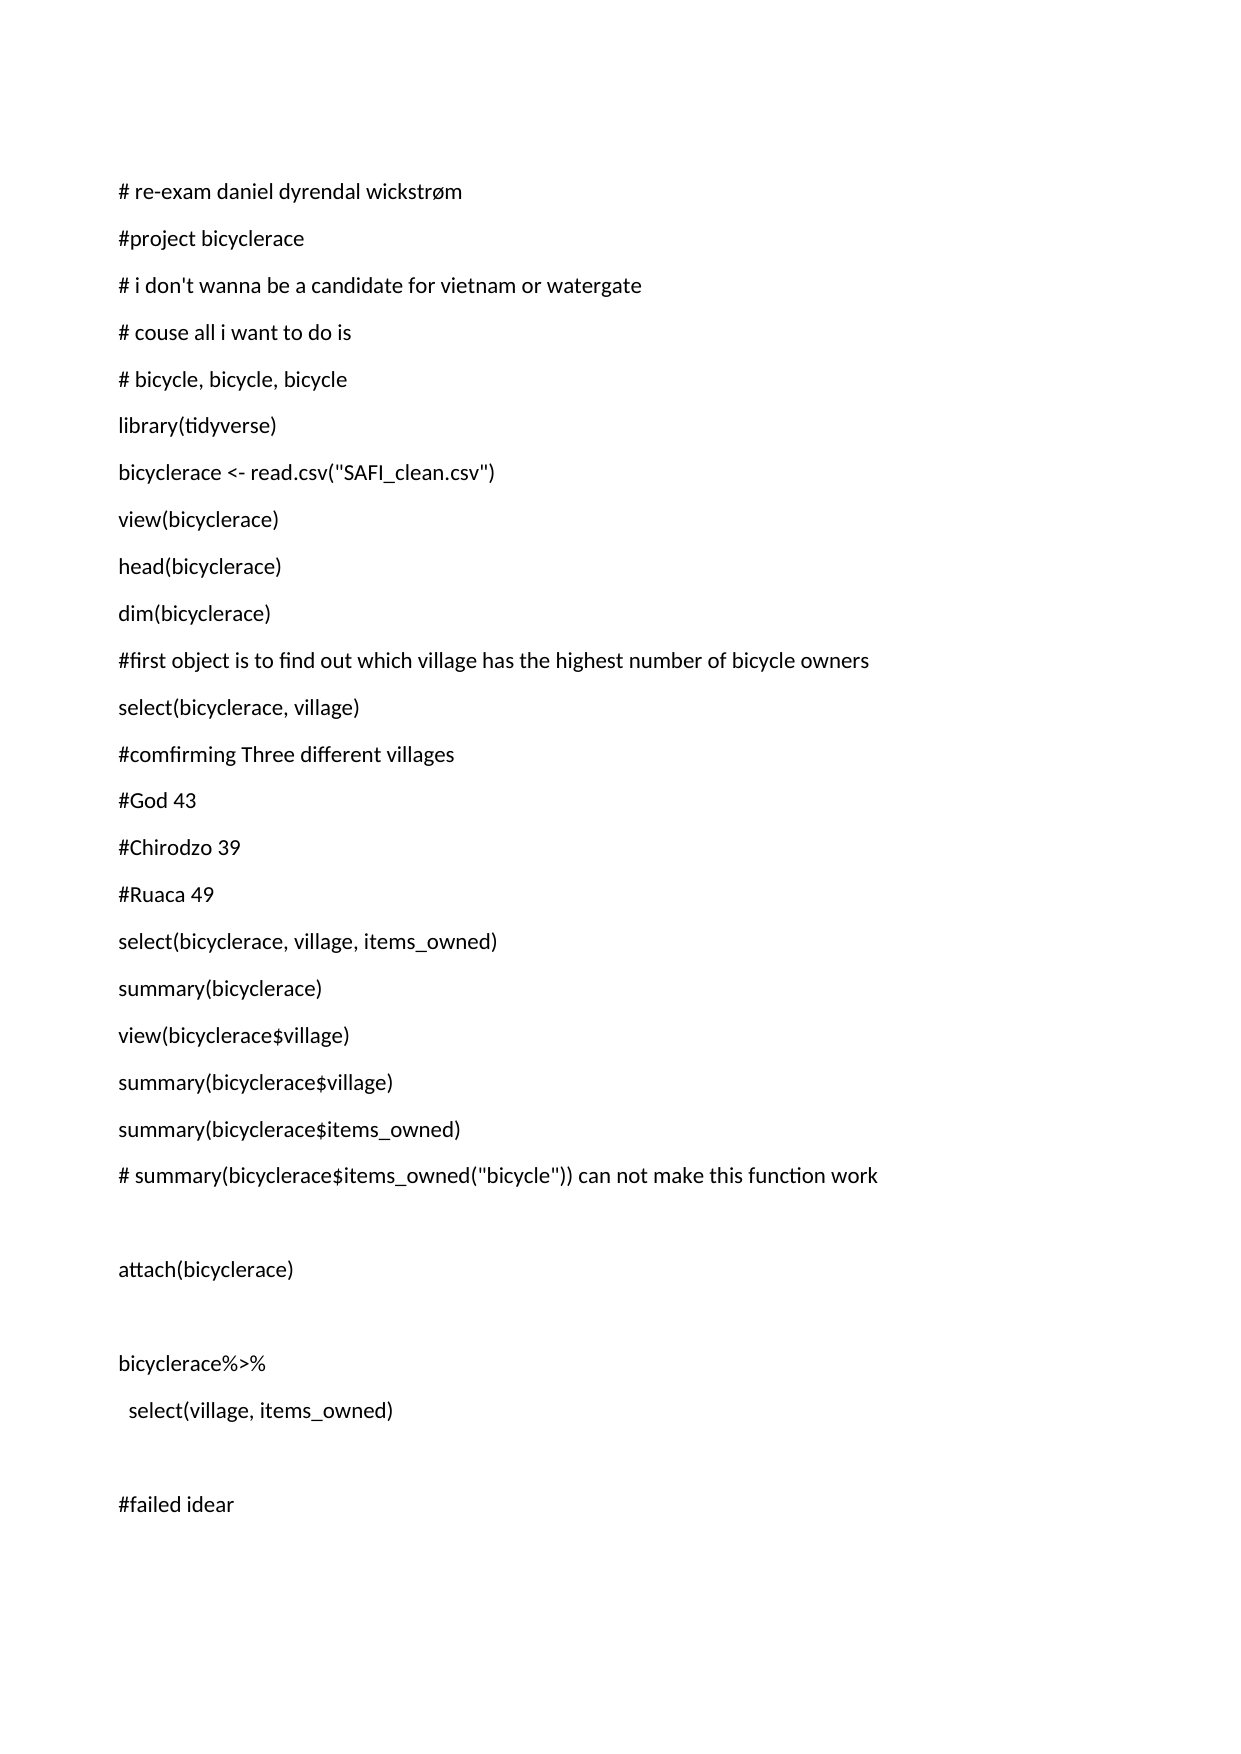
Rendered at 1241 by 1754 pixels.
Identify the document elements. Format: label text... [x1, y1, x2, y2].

text select(bicyclerace, village) [118, 693, 1122, 721]
text attach(bicyclerace) [118, 1255, 1122, 1283]
text #Chirodzo 39 [118, 833, 1122, 861]
text summary(bicyclerace$items_owned) [118, 1115, 1122, 1143]
text # couse all i want to do is [118, 318, 1122, 346]
text view(bicyclerace) [118, 505, 1122, 533]
text # summary(bicyclerace$items_owned("bicycle")) can not make this function work [118, 1162, 1122, 1189]
text select(village, items_owned) [118, 1396, 1122, 1424]
text #comfirming Three different villages [118, 740, 1122, 768]
text bicyclerace%>% [118, 1349, 1122, 1377]
text head(bicyclerace) [118, 552, 1122, 580]
text # i don't wanna be a candidate for vietnam or watergate [118, 271, 1122, 299]
text bicyclerace <- read.csv("SAFI_clean.csv") [118, 458, 1122, 486]
text #failed idear [118, 1490, 1122, 1518]
text dim(bicyclerace) [118, 599, 1122, 627]
text summary(bicyclerace) [118, 974, 1122, 1002]
text #God 43 [118, 787, 1122, 814]
text view(bicyclerace$village) [118, 1021, 1122, 1049]
text summary(bicyclerace$village) [118, 1068, 1122, 1096]
text library(tidyverse) [118, 412, 1122, 439]
text #project bicyclerace [118, 224, 1122, 252]
text # re-exam daniel dyrendal wickstrøm [118, 177, 1122, 205]
text #Ruaca 49 [118, 880, 1122, 908]
text #first object is to find out which village has the highest number of bicycle owners [118, 646, 1122, 674]
text select(bicyclerace, village, items_owned) [118, 927, 1122, 955]
text # bicycle, bicycle, bicycle [118, 365, 1122, 393]
